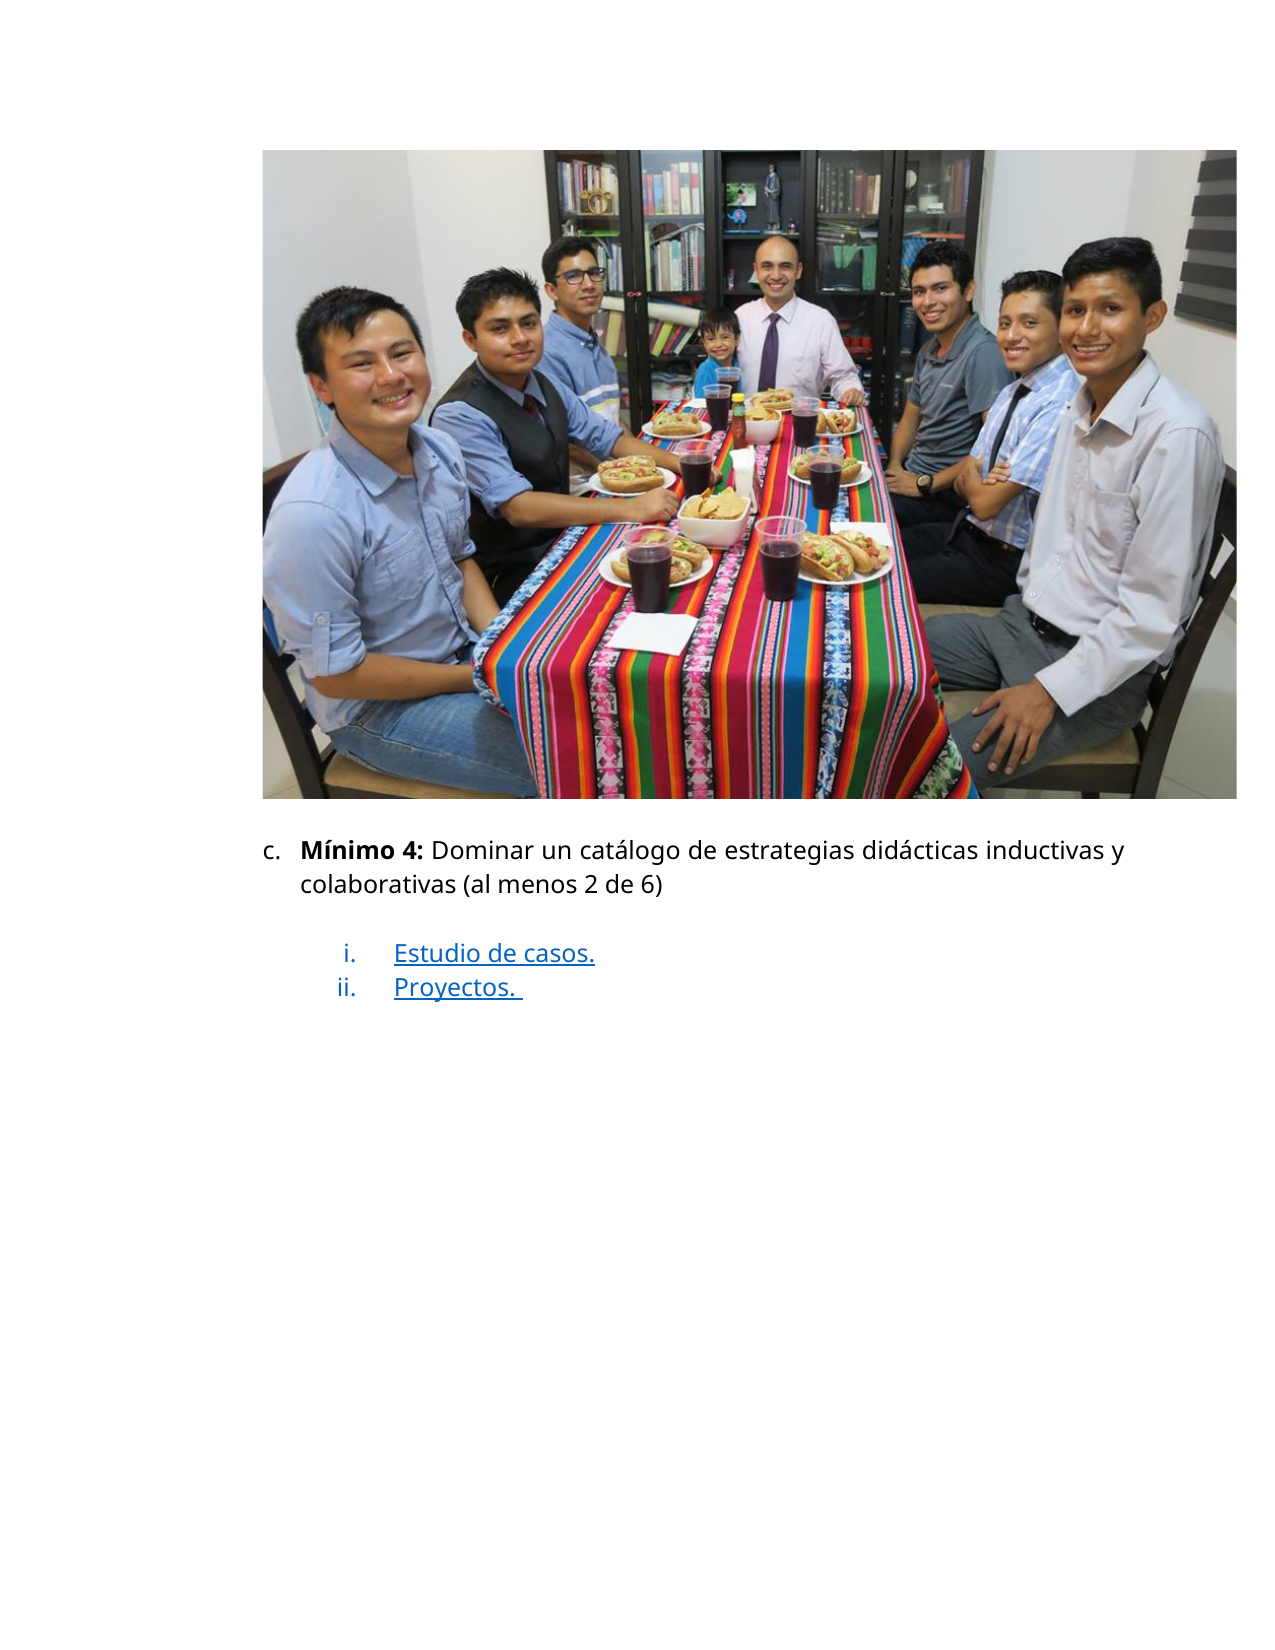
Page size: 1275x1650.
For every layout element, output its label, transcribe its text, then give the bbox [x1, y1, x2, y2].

picture [262, 150, 1237, 799]
list Mínimo 4: Dominar un catálogo de estrategias didácticas inductivas y colaborativas (al menos 2 de 6) [262, 833, 1125, 901]
list Estudio de casos. [356, 935, 1125, 969]
list Proyectos. [356, 969, 1125, 1003]
